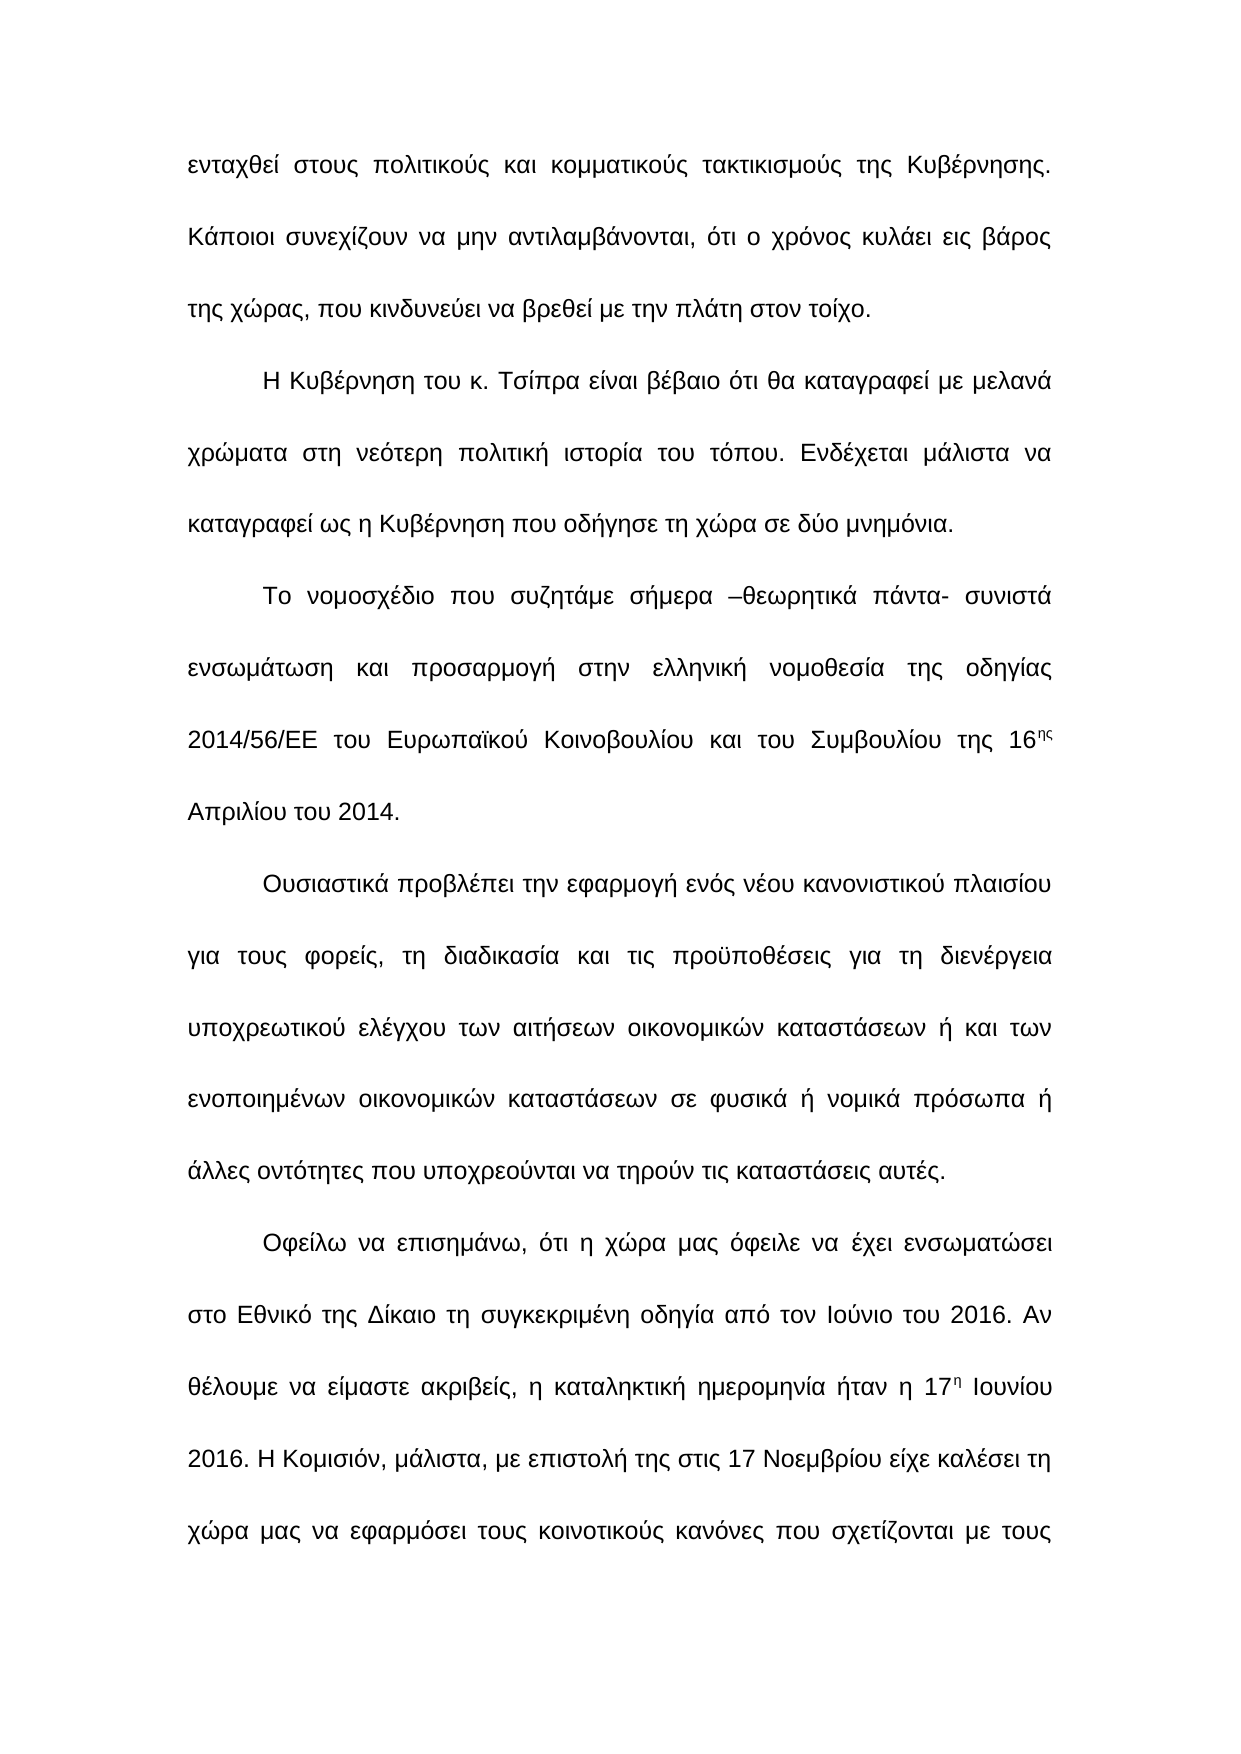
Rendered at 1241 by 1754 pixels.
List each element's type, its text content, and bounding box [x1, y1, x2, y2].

text Η Κυβέρνηση του κ. Τσίπρα είναι βέβαιο ότι θα καταγραφεί με μελανά χρώματα στη νεότερη πολιτική ιστορία του τόπου. Ενδέχεται μάλιστα να καταγραφεί ως η Κυβέρνηση που οδήγησε τη χώρα σε δύο μνημόνια. [187, 366, 1053, 538]
text Ουσιαστικά προβλέπει την εφαρμογή ενός νέου κανονιστικού πλαισίου για τους φορείς, τη διαδικασία και τις προϋποθέσεις για τη διενέργεια υποχρεωτικού ελέγχου των αιτήσεων οικονομικών καταστάσεων ή και των ενοποιημένων οικονομικών καταστάσεων σε φυσικά ή νομικά πρόσωπα ή άλλες οντότητες που υποχρεούνται να τηρούν τις καταστάσεις αυτές. [187, 869, 1053, 1185]
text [187, 1228, 1053, 1544]
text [187, 150, 1053, 322]
text Το νομοσχέδιο που συζητάμε σήμερα –θεωρητικά πάντα- συνιστά ενσωμάτωση και προσαρμογή στην ελληνική νομοθεσία της οδηγίας 2014/56/ΕΕ του Ευρωπαϊκού Κοινοβουλίου και του Συμβουλίου της 16ης Απριλίου του 2014. [187, 581, 1053, 826]
